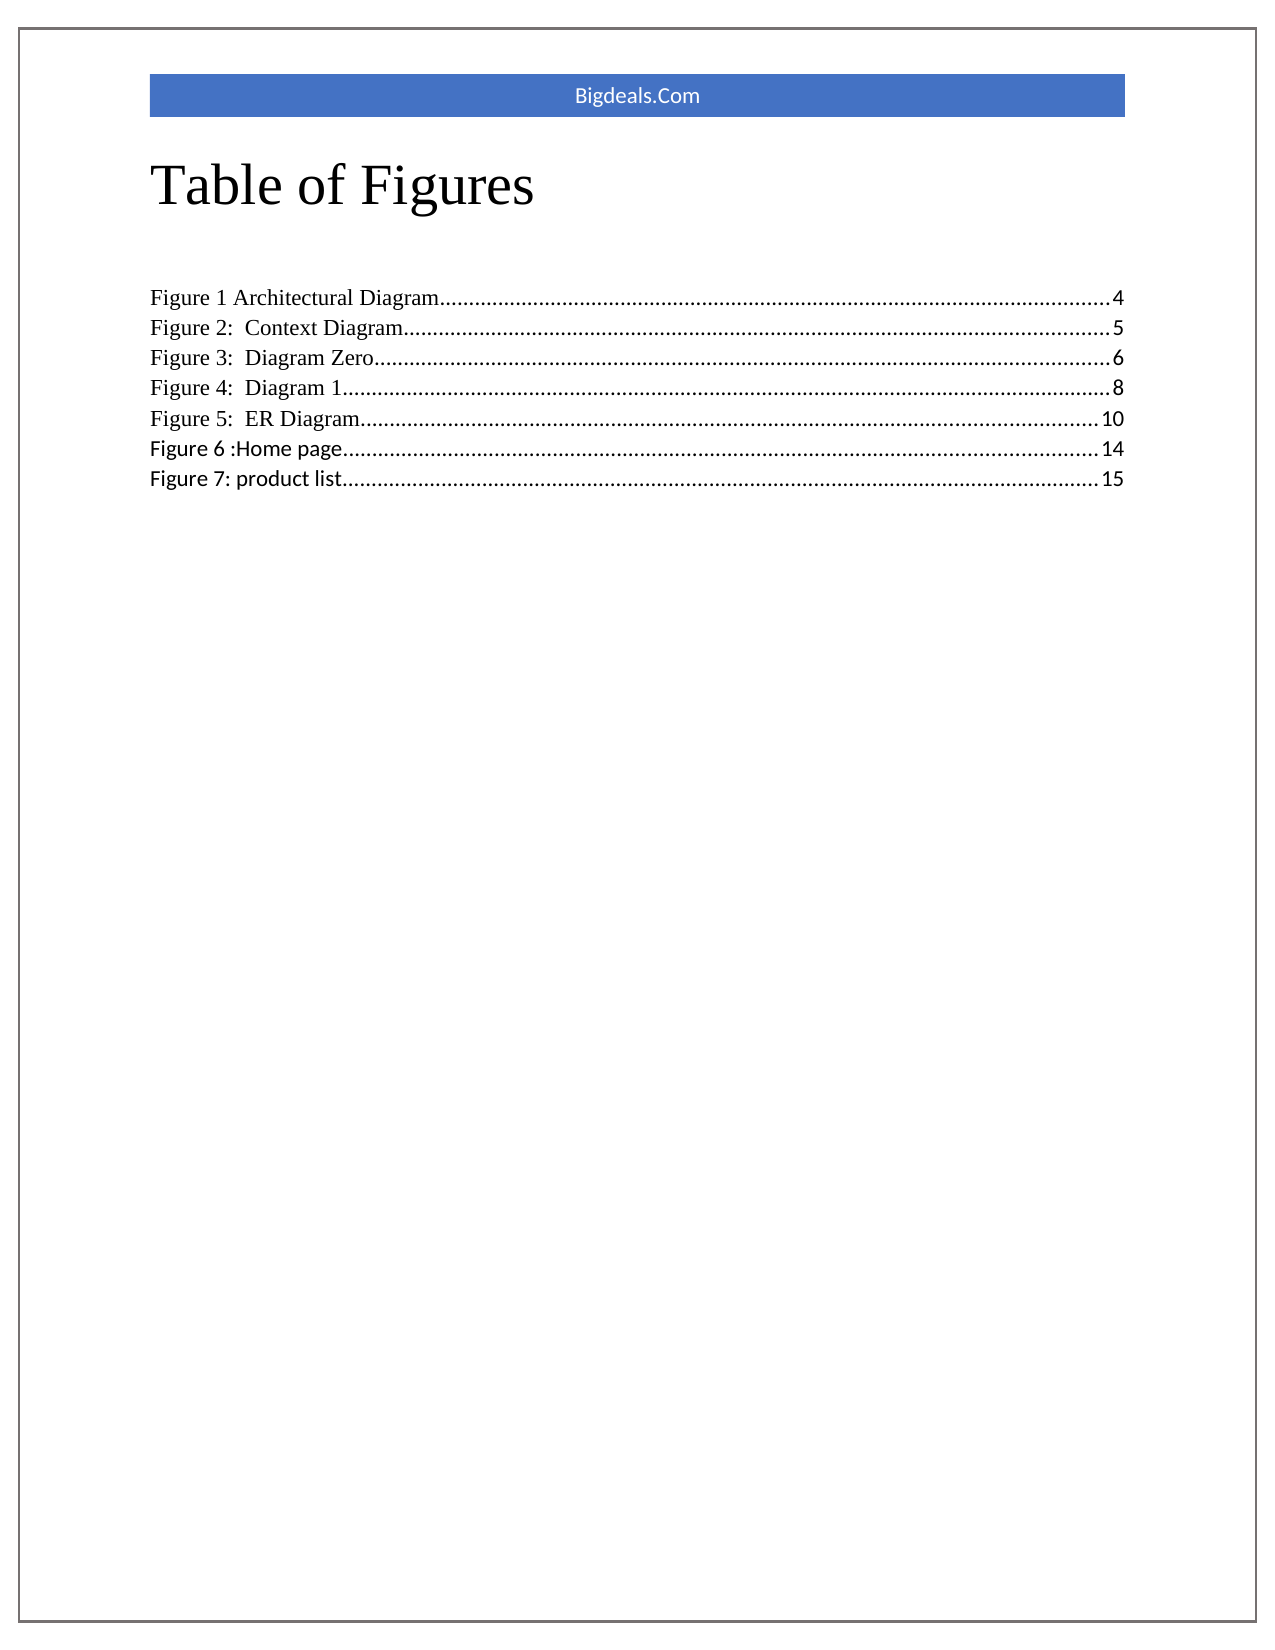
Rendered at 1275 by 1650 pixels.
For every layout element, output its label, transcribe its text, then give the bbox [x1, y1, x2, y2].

text Figure 1 Architectural Diagram 4 [150, 283, 1125, 311]
text Figure 7: product list 15 [150, 464, 1125, 492]
text Figure 2: Context Diagram 5 [150, 313, 1125, 341]
text Figure 5: ER Diagram 10 [150, 404, 1125, 432]
text Table of Figures [150, 150, 1125, 217]
text Figure 4: Diagram 1 8 [150, 373, 1125, 401]
text Figure 6 :Home page 14 [150, 434, 1125, 462]
text Figure 3: Diagram Zero 6 [150, 343, 1125, 371]
